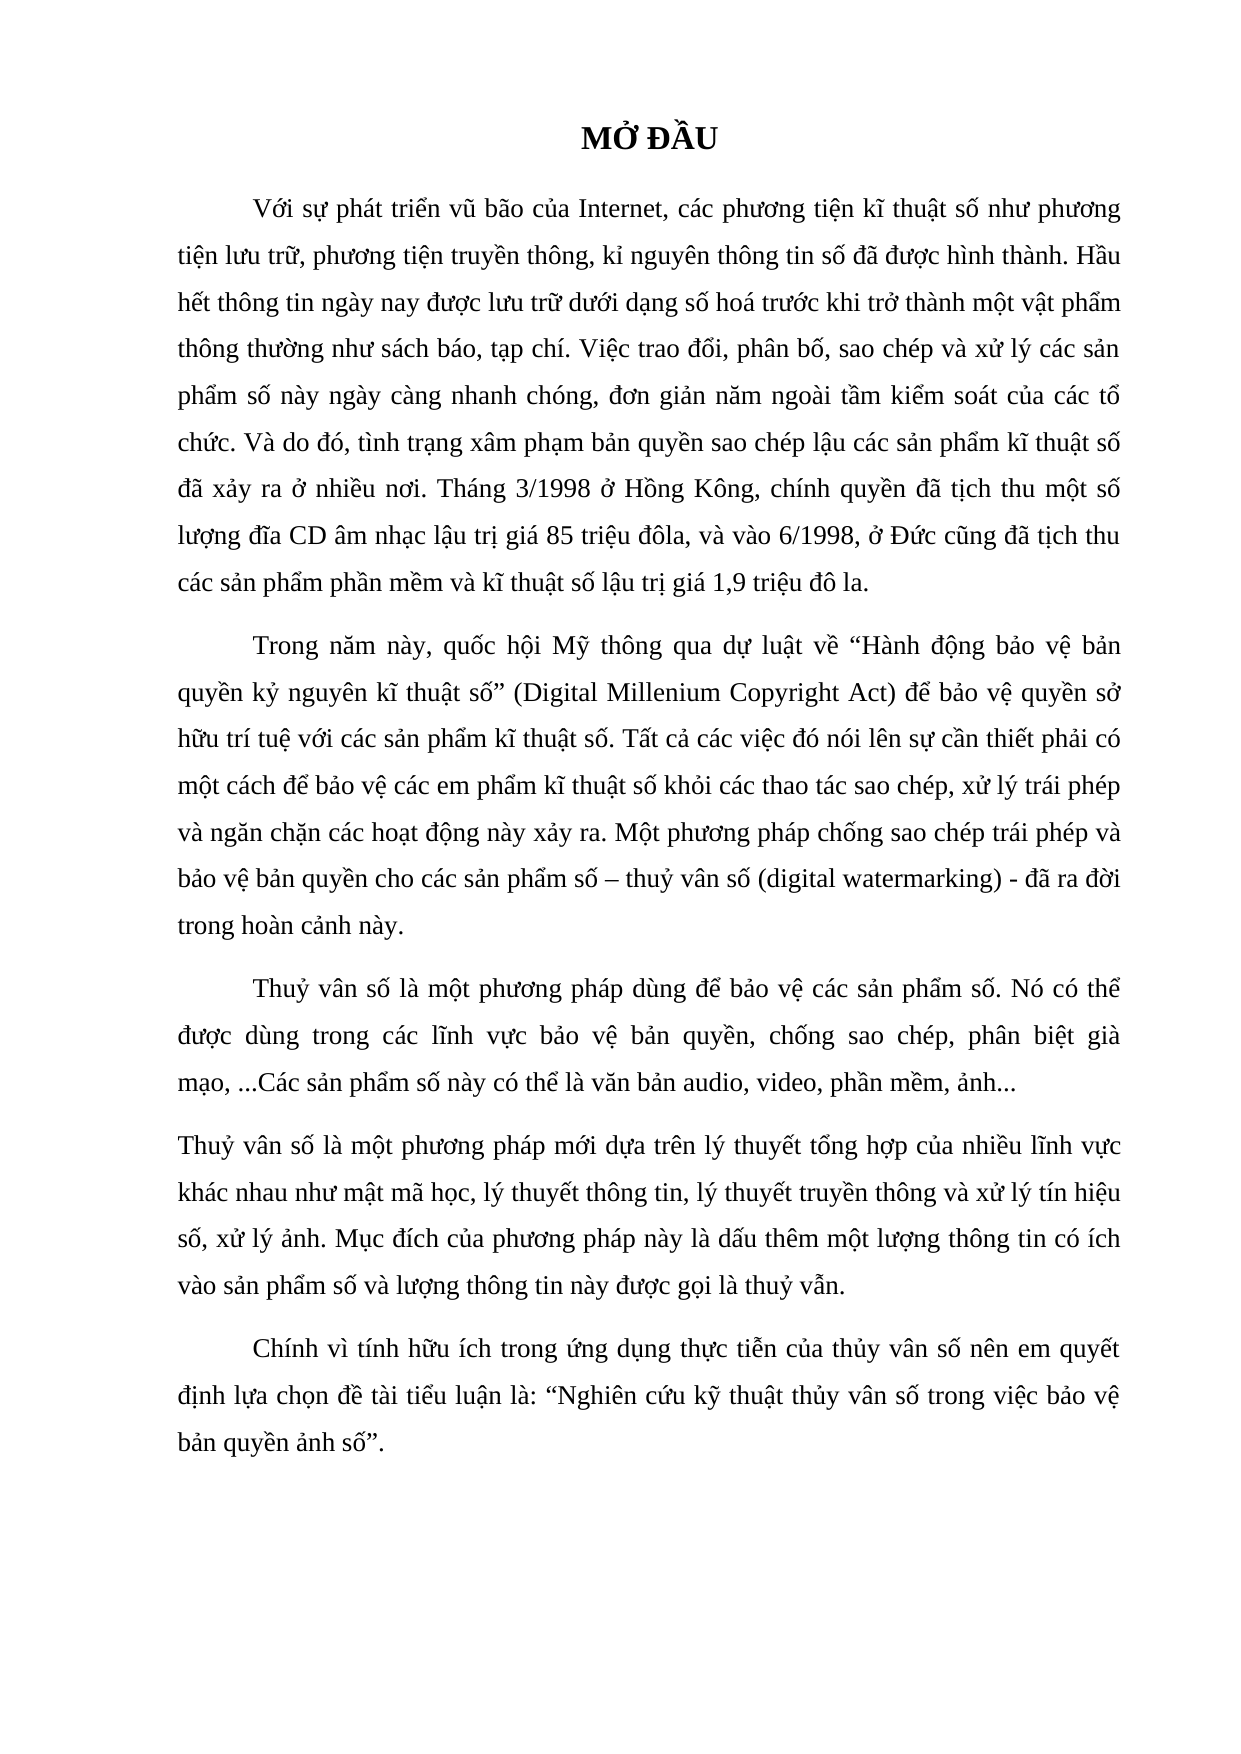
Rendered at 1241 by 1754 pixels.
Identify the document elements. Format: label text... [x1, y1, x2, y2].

text Chính vì tính hữu ích trong ứng dụng thực tiễn của thủy vân số nên em quyết định lựa chọn đề tài tiểu luận là: “Nghiên cứu kỹ thuật thủy vân số trong việc bảo vệ bản quyền ảnh số”. [177, 1332, 1122, 1457]
text Thuỷ vân số là một phương pháp dùng để bảo vệ các sản phẩm số. Nó có thể được dùng trong các lĩnh vực bảo vệ bản quyền, chống sao chép, phân biệt già mạo, ...Các sản phẩm số này có thể là văn bản audio, video, phần mềm, ảnh... [177, 972, 1122, 1097]
text Với sự phát triển vũ bão của Internet, các phương tiện kĩ thuật số như phương tiện lưu trữ, phương tiện truyền thông, kỉ nguyên thông tin số đã được hình thành. Hầu hết thông tin ngày nay được lưu trữ dưới dạng số hoá trước khi trở thành một vật phẩm thông thường như sách báo, tạp chí. Việc trao đổi, phân bố, sao chép và xử lý các sản phẩm số này ngày càng nhanh chóng, đơn giản năm ngoài tầm kiểm soát của các tổ chức. Và do đó, tình trạng xâm phạm bản quyền sao chép lậu các sản phẩm kĩ thuật số đã xảy ra ở nhiều nơi. Tháng 3/1998 ở Hồng Kông, chính quyền đã tịch thu một số lượng đĩa CD âm nhạc lậu trị giá 85 triệu đôla, và vào 6/1998, ở Đức cũng đã tịch thu các sản phẩm phần mềm và kĩ thuật số lậu trị giá 1,9 triệu đô la. [177, 192, 1122, 597]
text Trong năm này, quốc hội Mỹ thông qua dự luật về “Hành động bảo vệ bản quyền kỷ nguyên kĩ thuật số” (Digital Millenium Copyright Act) để bảo vệ quyền sở hữu trí tuệ với các sản phẩm kĩ thuật số. Tất cả các việc đó nói lên sự cần thiết phải có một cách để bảo vệ các em phẩm kĩ thuật số khỏi các thao tác sao chép, xử lý trái phép và ngăn chặn các hoạt động này xảy ra. Một phương pháp chống sao chép trái phép và bảo vệ bản quyền cho các sản phẩm số – thuỷ vân số (digital watermarking) - đã ra đời trong hoàn cảnh này. [177, 629, 1122, 940]
text Thuỷ vân số là một phương pháp mới dựa trên lý thuyết tổng hợp của nhiều lĩnh vực khác nhau như mật mã học, lý thuyết thông tin, lý thuyết truyền thông và xử lý tín hiệu số, xử lý ảnh. Mục đích của phương pháp này là dấu thêm một lượng thông tin có ích vào sản phẩm số và lượng thông tin này được gọi là thuỷ vẫn. [177, 1129, 1122, 1300]
text MỞ ĐẦU [177, 118, 1122, 156]
